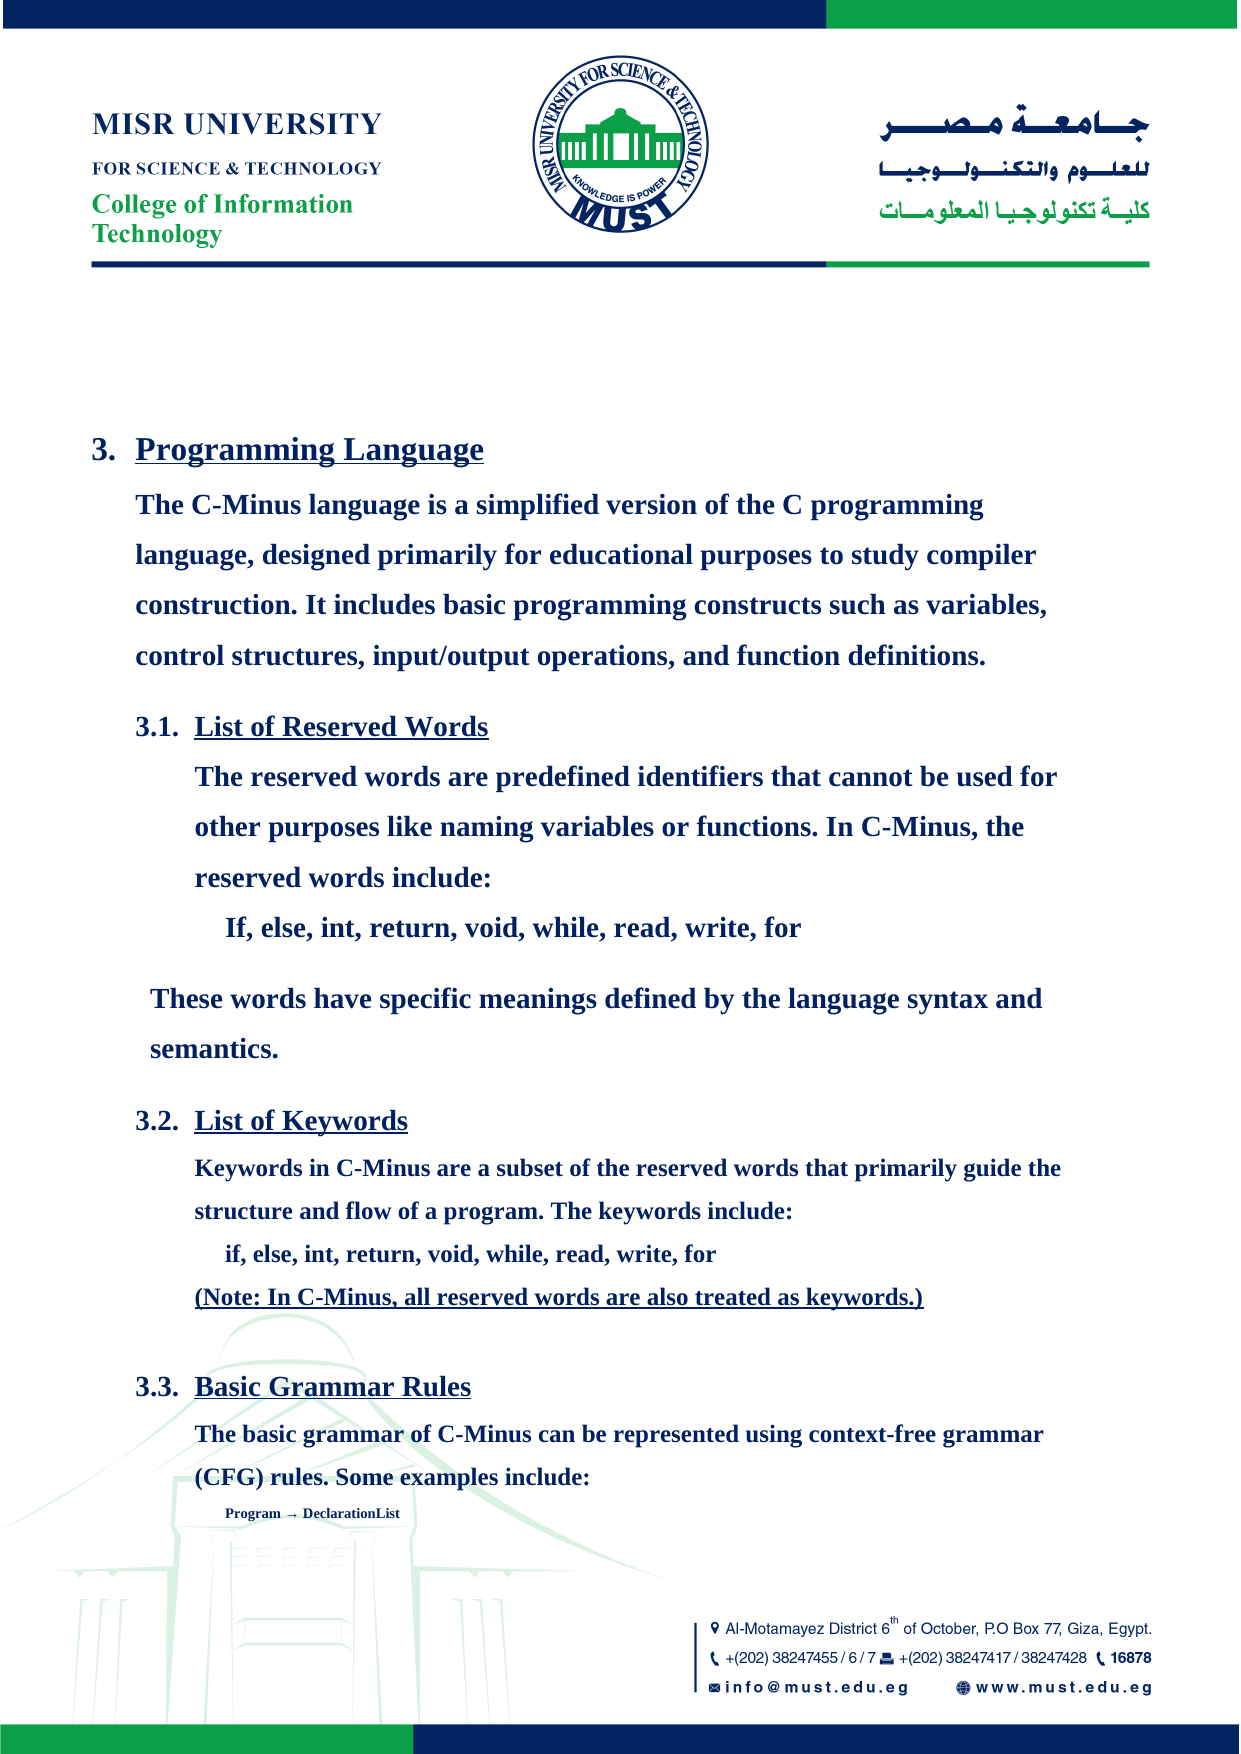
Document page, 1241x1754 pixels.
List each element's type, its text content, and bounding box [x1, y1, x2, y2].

list Program → DeclarationList [194, 1505, 1090, 1522]
list Programming Language [91, 429, 1090, 468]
list List of Keywords [135, 1103, 1090, 1136]
list Basic Grammar Rules [135, 1369, 1090, 1402]
text These words have specific meanings defined by the language syntax and semantics. [150, 981, 1090, 1065]
list List of Reserved Words [135, 709, 1090, 742]
list (Note: In C-Minus, all reserved words are also treated as keywords.) [194, 1282, 1090, 1311]
list The reserved words are predefined identifiers that cannot be used for other purposes like naming variables or functions. In C-Minus, the reserved words include: [194, 759, 1090, 893]
list The basic grammar of C-Minus can be represented using context-free grammar (CFG) rules. Some examples include: [194, 1419, 1090, 1491]
text The C-Minus language is a simplified version of the C programming language, designed primarily for educational purposes to study compiler construction. It includes basic programming constructs such as variables, control structures, input/output operations, and function definitions. [135, 487, 1090, 671]
list Keywords in C-Minus are a subset of the reserved words that primarily guide the structure and flow of a program. The keywords include: [194, 1153, 1090, 1225]
list if, else, int, return, void, while, read, write, for [194, 1239, 1090, 1268]
list If, else, int, return, void, while, read, write, for [194, 910, 1090, 944]
picture [0, 1235, 1239, 1754]
picture [3, 0, 1238, 289]
